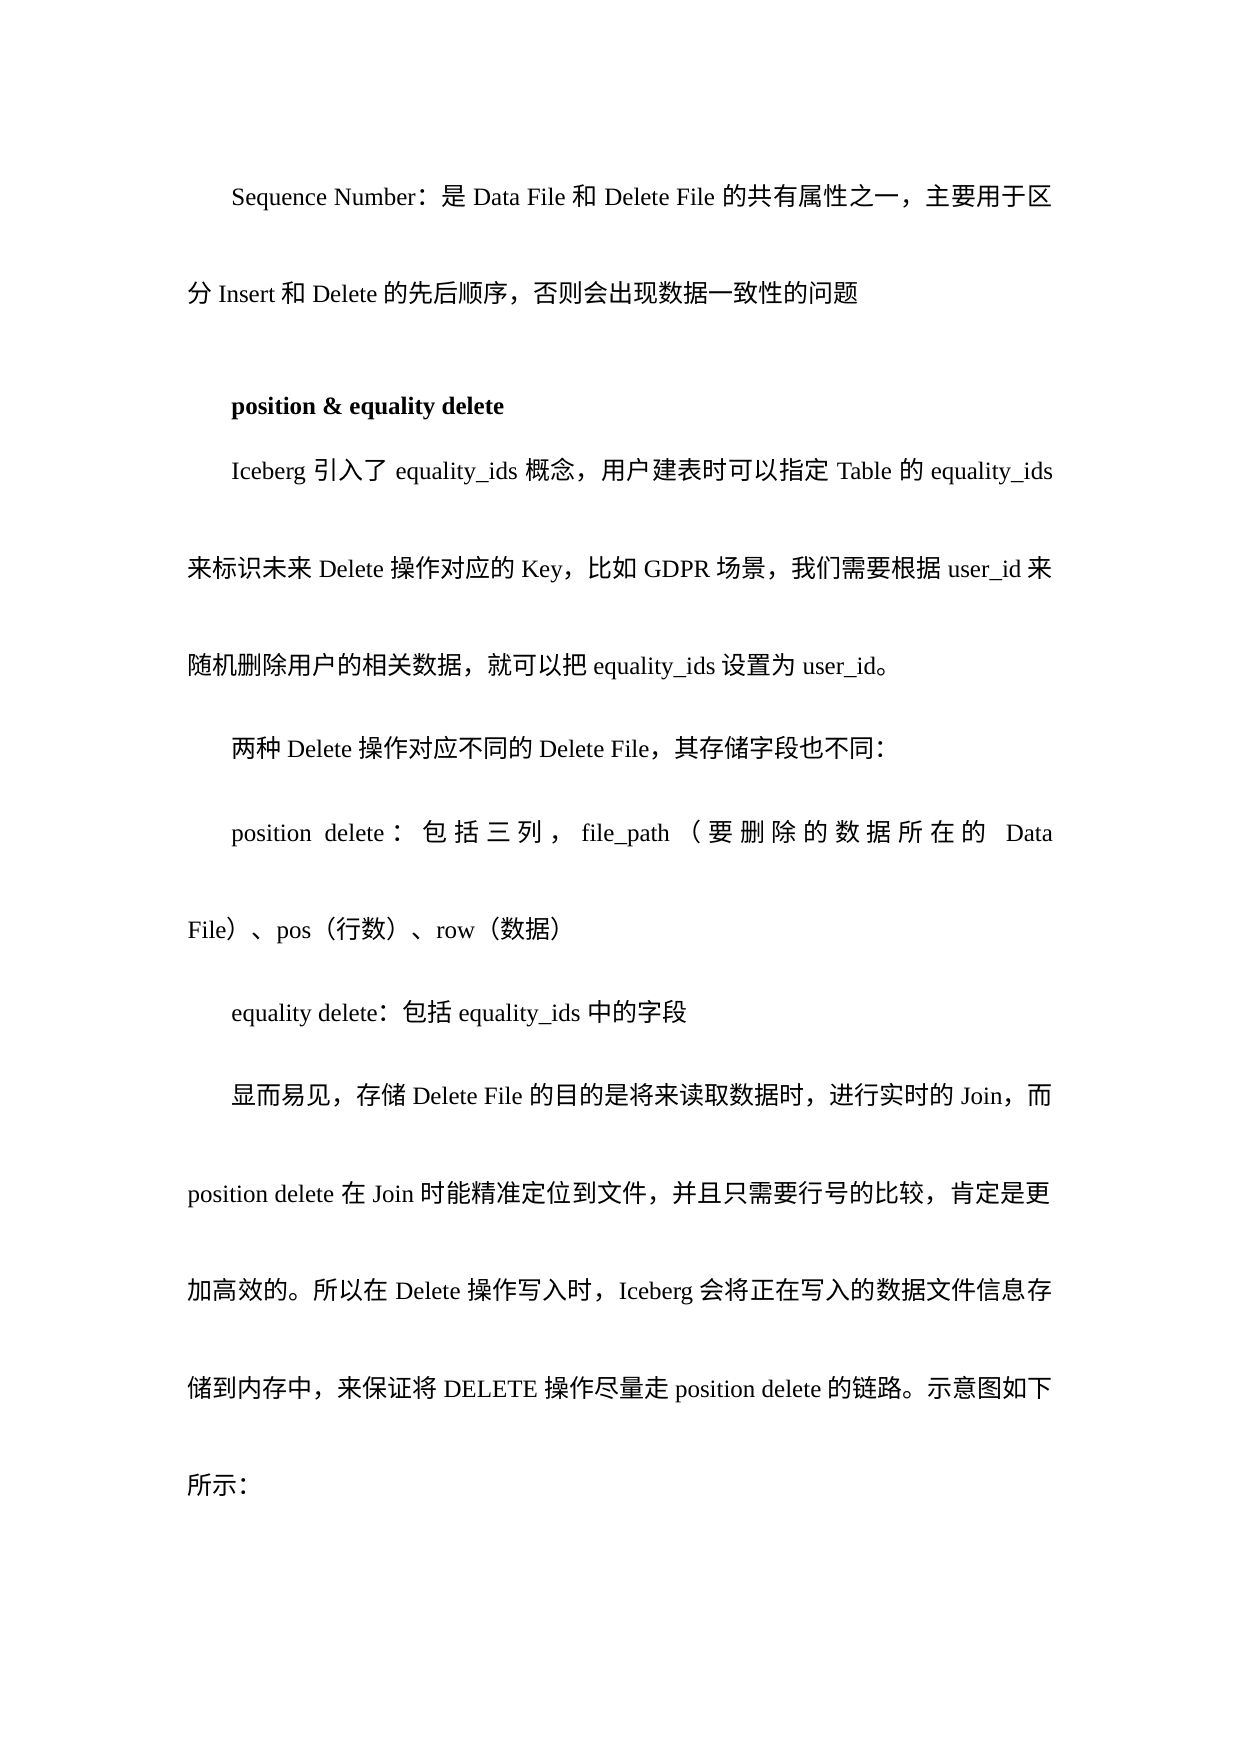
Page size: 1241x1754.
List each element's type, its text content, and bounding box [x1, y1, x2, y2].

text equality delete：包括 equality_ids 中的字段 [187, 978, 1053, 1043]
text Iceberg 引入了 equality_ids 概念，用户建表时可以指定 Table 的 equality_ids 来标识未来 Delete 操作对应的 Key，比如 GDPR 场景，我们需要根据 user_id 来随机删除用户的相关数据，就可以把 equality_ids 设置为 user_id。 [187, 436, 1053, 696]
text Sequence Number：是 Data File 和 Delete File 的共有属性之一，主要用于区分 Insert 和 Delete 的先后顺序，否则会出现数据一致性的问题 [187, 162, 1053, 324]
text position & equality delete [187, 389, 1053, 422]
text position delete：包括三列，file_path（要删除的数据所在的 Data File）、pos（行数）、row（数据） [187, 798, 1053, 960]
text 显而易见，存储 Delete File 的目的是将来读取数据时，进行实时的 Join，而 position delete 在 Join 时能精准定位到文件，并且只需要行号的比较，肯定是更加高效的。所以在 Delete 操作写入时，Iceberg 会将正在写入的数据文件信息存储到内存中，来保证将 DELETE 操作尽量走 position delete 的链路。示意图如下所示： [187, 1061, 1053, 1516]
text 两种 Delete 操作对应不同的 Delete File，其存储字段也不同： [187, 714, 1053, 779]
